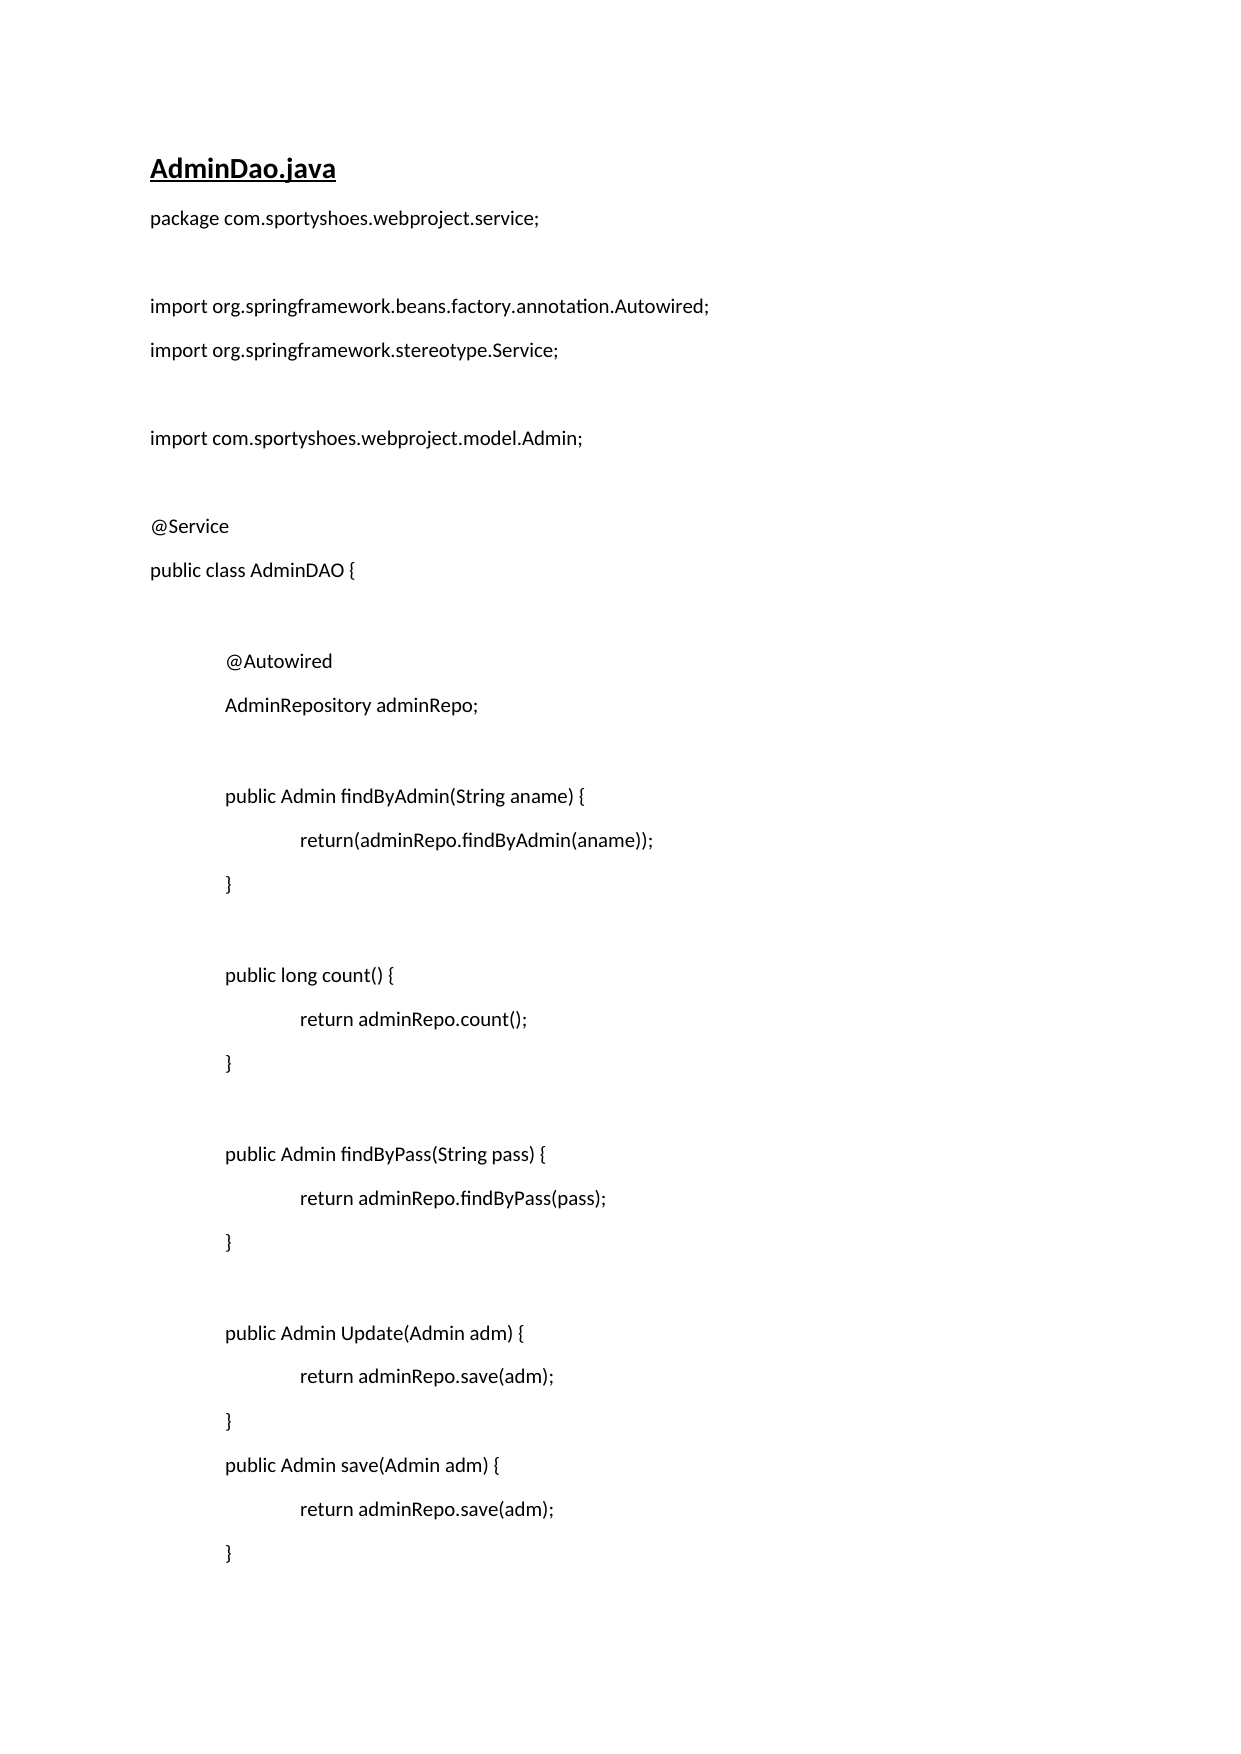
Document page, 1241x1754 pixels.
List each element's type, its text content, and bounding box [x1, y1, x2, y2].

text } [150, 1229, 1090, 1254]
text public Admin findByAdmin(String aname) { [150, 783, 1090, 808]
text package com.sportyshoes.webproject.service; [150, 205, 1090, 231]
text @Service [150, 513, 1090, 539]
text } [150, 871, 1090, 897]
text AdminDao.java [150, 150, 1090, 186]
text @Autowired [150, 648, 1090, 674]
text public Admin save(Admin adm) { [150, 1452, 1090, 1477]
text return adminRepo.save(adm); [150, 1496, 1090, 1521]
text public long count() { [150, 962, 1090, 987]
text public class AdminDAO { [150, 558, 1090, 583]
text return(adminRepo.findByAdmin(aname)); [150, 827, 1090, 853]
text import org.springframework.stereotype.Service; [150, 337, 1090, 363]
text return adminRepo.count(); [150, 1006, 1090, 1031]
text return adminRepo.findByPass(pass); [150, 1185, 1090, 1210]
text } [150, 1050, 1090, 1076]
text public Admin findByPass(String pass) { [150, 1141, 1090, 1166]
text import com.sportyshoes.webproject.model.Admin; [150, 425, 1090, 451]
text public Admin Update(Admin adm) { [150, 1320, 1090, 1345]
text } [150, 1540, 1090, 1565]
text import org.springframework.beans.factory.annotation.Autowired; [150, 293, 1090, 319]
text return adminRepo.save(adm); [150, 1364, 1090, 1389]
text } [150, 1408, 1090, 1433]
text AdminRepository adminRepo; [150, 692, 1090, 718]
